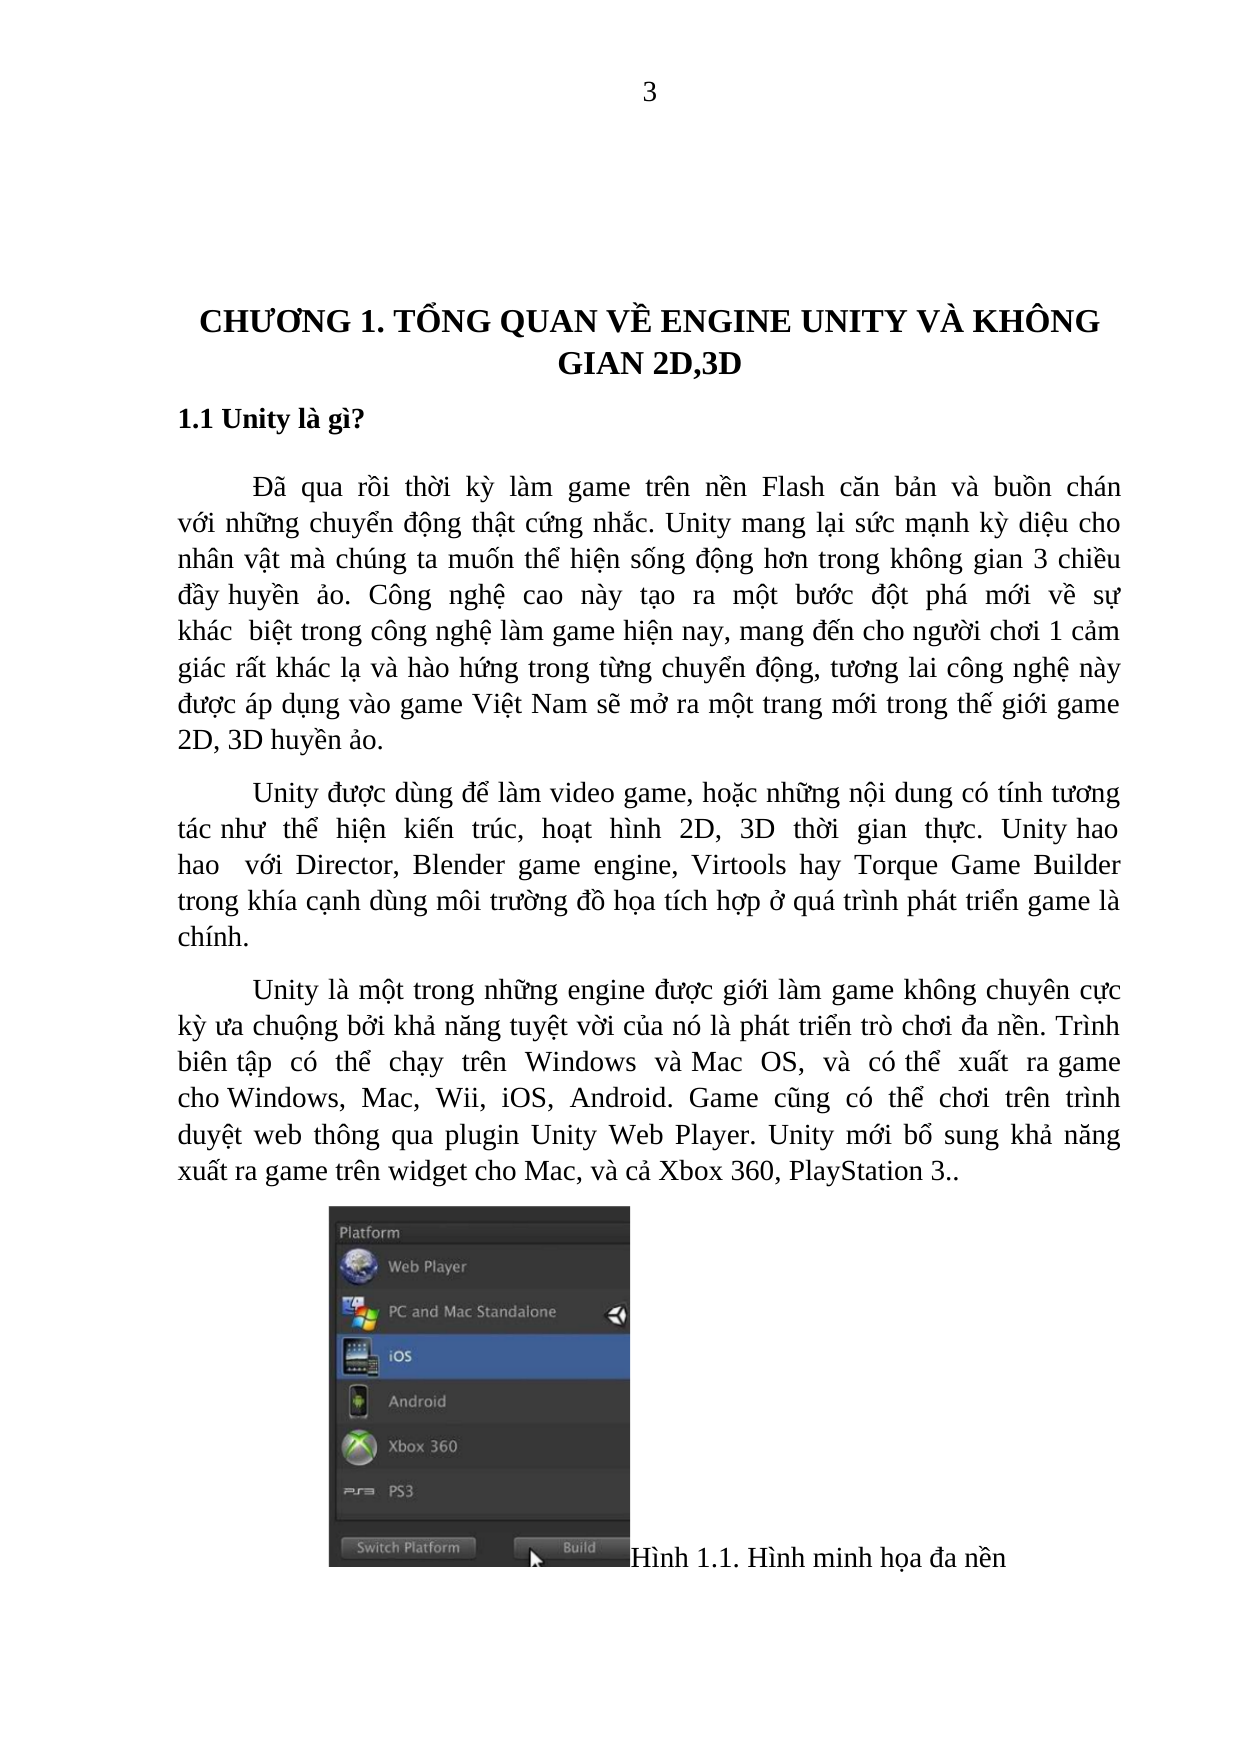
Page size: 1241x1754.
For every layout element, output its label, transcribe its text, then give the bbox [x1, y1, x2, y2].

text Unity được dùng để làm video game, hoặc những nội dung có tính tương tác như thể hiện kiến trúc, hoạt hình 2D, 3D thời gian thực. Unity hao hao với Director, Blender game engine, Virtools hay Torque Game Builder trong khía cạnh dùng môi trường đồ họa tích hợp ở quá trình phát triển game là chính. [177, 775, 1122, 953]
subtitle TỔNG QUAN VỀ ENGINE UNITY VÀ KHÔNG GIAN 2D,3D [177, 302, 1122, 381]
picture [327, 1205, 631, 1567]
text Đã qua rồi thời kỳ làm game trên nền Flash căn bản và buồn chán với những chuyển động thật cứng nhắc. Unity mang lại sức mạnh kỳ diệu cho nhân vật mà chúng ta muốn thể hiện sống động hơn trong không gian 3 chiều đầy huyền ảo. Công nghệ cao này tạo ra một bước đột phá mới về sự khác biệt trong công nghệ làm game hiện nay, mang đến cho người chơi 1 cảm giác rất khác lạ và hào hứng trong từng chuyển động, tương lai công nghệ này được áp dụng vào game Việt Nam sẽ mở ra một trang mới trong thế giới game 2D, 3D huyền ảo. [177, 469, 1122, 756]
text Unity là một trong những engine được giới làm game không chuyên cực kỳ ưa chuộng bởi khả năng tuyệt vời của nó là phát triển trò chơi đa nền. Trình biên tập có thể chạy trên Windows và Mac OS, và có thể xuất ra game cho Windows, Mac, Wii, iOS, Android. Game cũng có thể chơi trên trình duyệt web thông qua plugin Unity Web Player. Unity mới bổ sung khả năng xuất ra game trên widget cho Mac, và cả Xbox 360, PlayStation 3.. [177, 972, 1122, 1186]
subtitle Unity là gì? [177, 401, 1122, 435]
